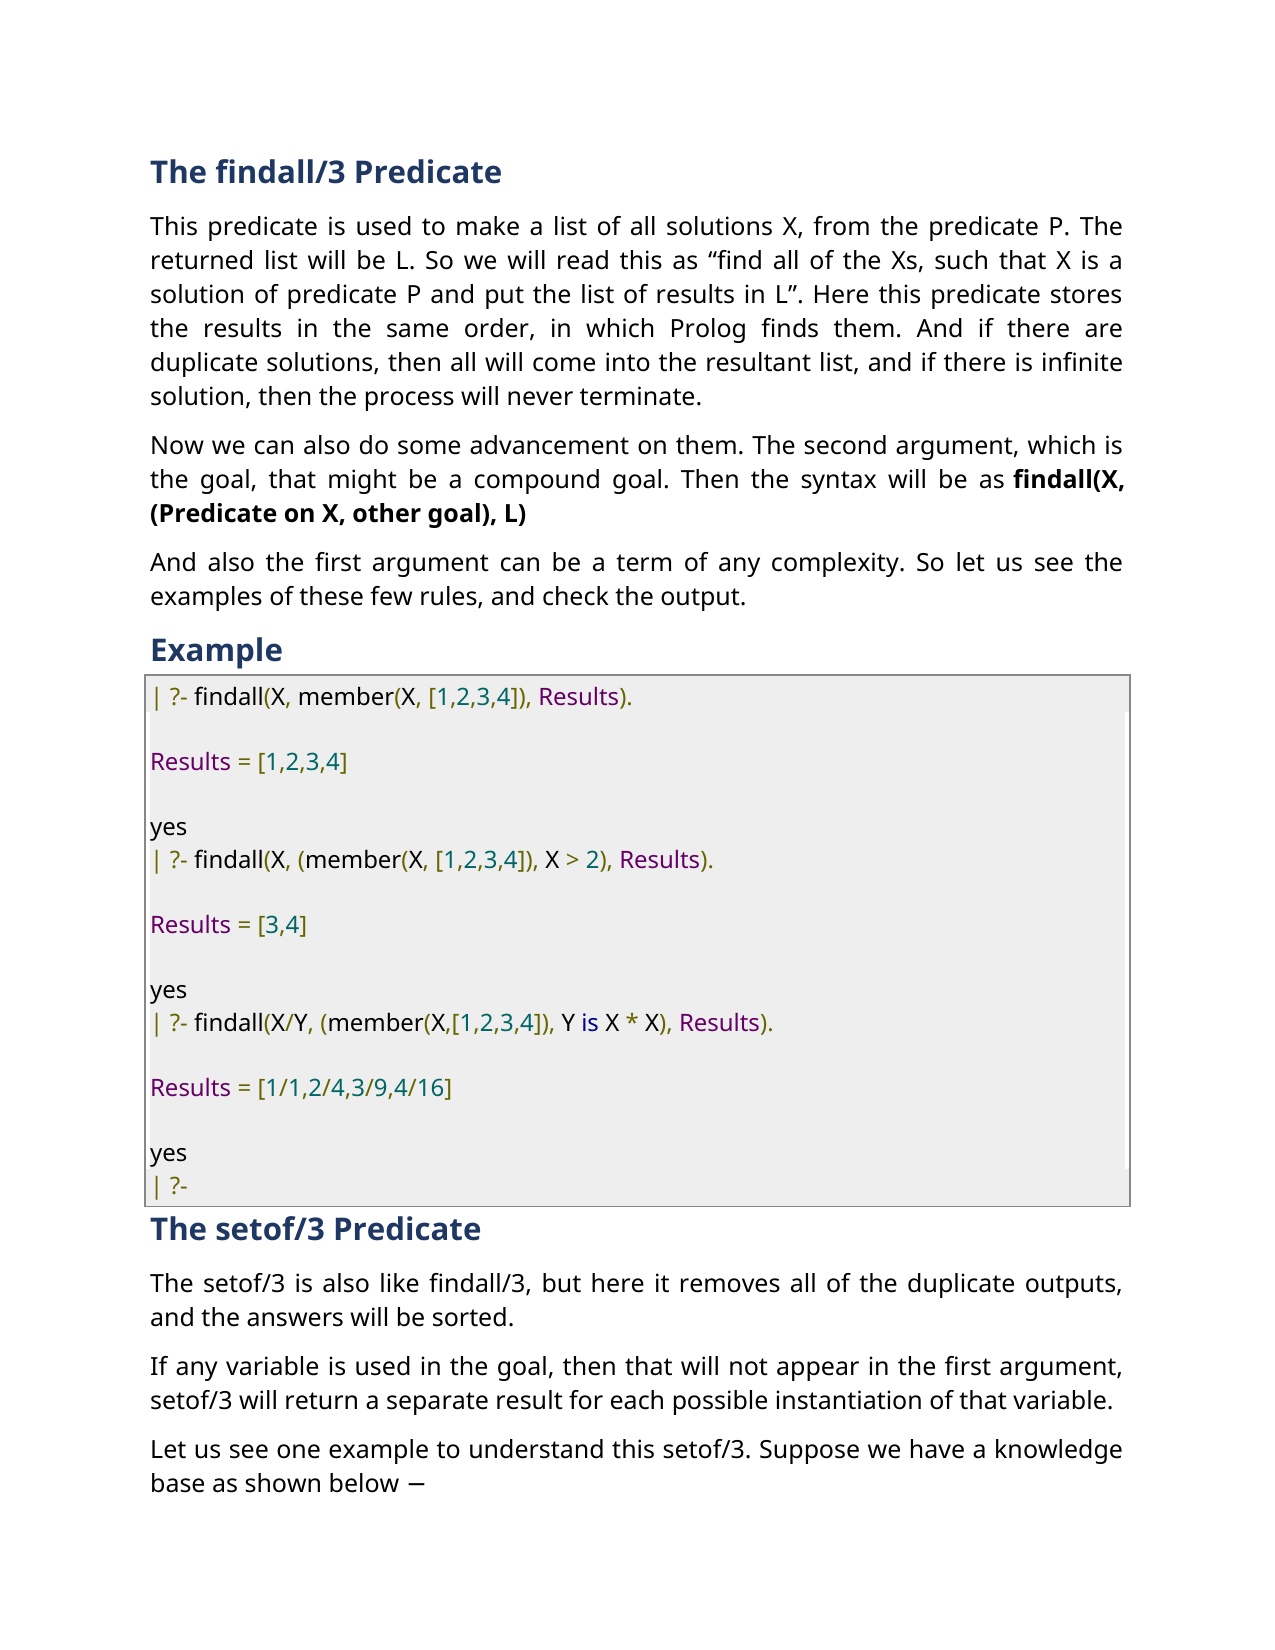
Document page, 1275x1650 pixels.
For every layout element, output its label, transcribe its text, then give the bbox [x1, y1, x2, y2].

text | ?- [146, 1163, 1129, 1206]
subtitle Example [150, 628, 1125, 671]
text And also the first argument can be a term of any complexity. So let us see the examples of these few rules, and check the output. [150, 545, 1125, 613]
text This predicate is used to make a list of all solutions X, from the predicate P. The returned list will be L. So we will read this as “find all of the Xs, such that X is a solution of predicate P and put the list of results in L”. Here this predicate stores the results in the same order, in which Prolog finds them. And if there are duplicate solutions, then all will come into the resultant list, and if there is infinite solution, then the process will never terminate. [150, 208, 1125, 413]
text The setof/3 is also like findall/3, but here it removes all of the duplicate outputs, and the answers will be sorted. [150, 1266, 1125, 1334]
text Results = [1/1,2/4,3/9,4/16] [150, 1071, 1125, 1104]
text | ?- findall(X, (member(X, [1,2,3,4]), X > 2), Results). [150, 843, 1125, 875]
text | ?- findall(X/Y, (member(X,[1,2,3,4]), Y is X * X), Results). [150, 1006, 1125, 1038]
text Results = [3,4] [150, 908, 1125, 941]
subtitle The setof/3 Predicate [150, 1207, 1125, 1250]
text Results = [1,2,3,4] [150, 745, 1125, 778]
text yes [150, 1136, 1125, 1163]
text Let us see one example to understand this setof/3. Suppose we have a knowledge base as shown below − [150, 1432, 1125, 1500]
subtitle The findall/3 Predicate [150, 150, 1125, 193]
text yes [150, 973, 1125, 1006]
text | ?- findall(X, member(X, [1,2,3,4]), Results). [146, 676, 1129, 712]
text Now we can also do some advancement on them. The second argument, which is the goal, that might be a compound goal. Then the syntax will be as findall(X, (Predicate on X, other goal), L) [150, 428, 1125, 530]
text If any variable is used in the goal, then that will not appear in the first argument, setof/3 will return a separate result for each possible instantiation of that variable. [150, 1349, 1125, 1417]
text yes [150, 810, 1125, 843]
